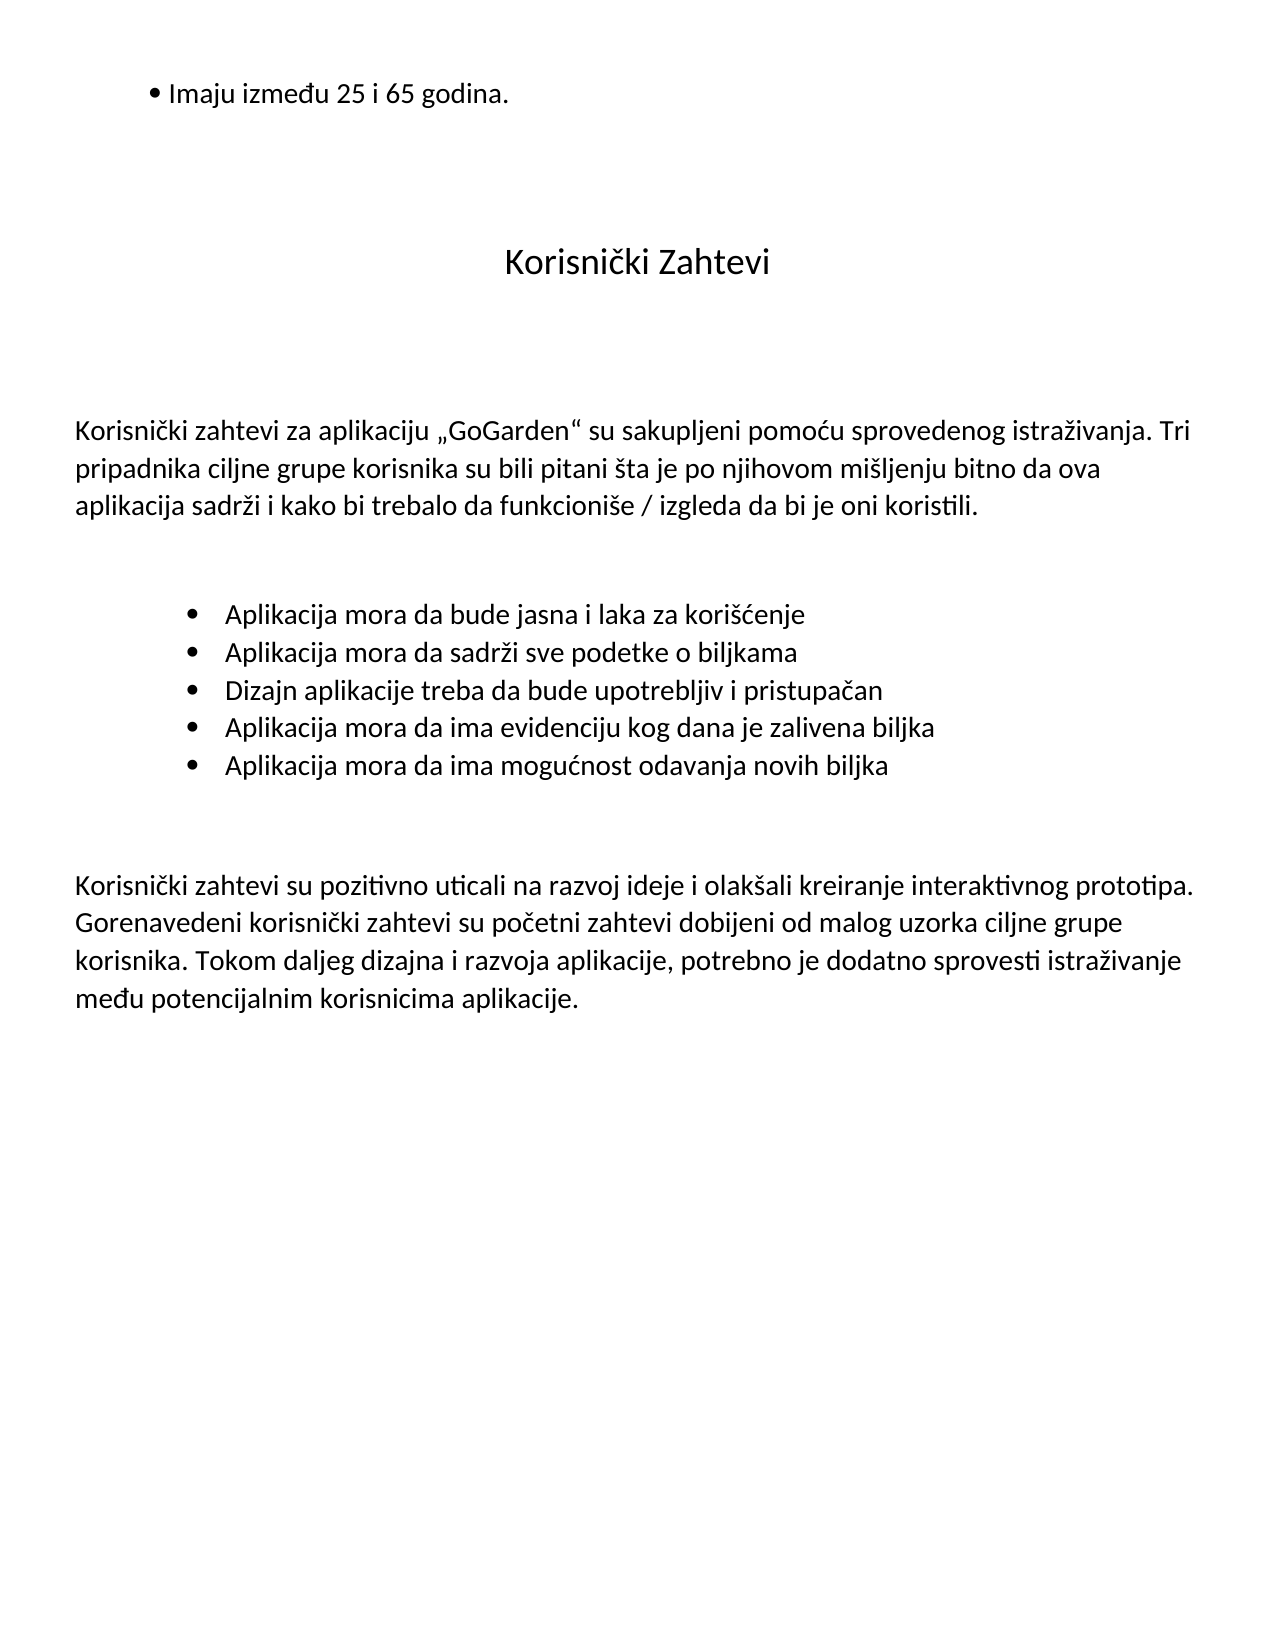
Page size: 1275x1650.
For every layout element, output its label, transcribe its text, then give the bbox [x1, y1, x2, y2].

text Korisnički zahtevi su pozitivno uticali na razvoj ideje i olakšali kreiranje interaktivnog prototipa. Gorenavedeni korisnički zahtevi su početni zahtevi dobijeni od malog uzorka ciljne grupe korisnika. Tokom daljeg dizajna i razvoja aplikacije, potrebno je dodatno sprovesti istraživanje među potencijalnim korisnicima aplikacije. [75, 867, 1200, 1015]
list Aplikacija mora da sadrži sve podetke o biljkama [187, 634, 1200, 669]
list Aplikacija mora da ima mogućnost odavanja novih biljka [187, 747, 1200, 783]
list Dizajn aplikacije treba da bude upotrebljiv i pristupačan [187, 672, 1200, 707]
text Imaju između 25 i 65 godina. [75, 75, 1200, 111]
text Korisnički zahtevi za aplikaciju „GoGarden“ su sakupljeni pomoću sprovedenog istraživanja. Tri pripadnika ciljne grupe korisnika su bili pitani šta je po njihovom mišljenju bitno da ova aplikacija sadrži i kako bi trebalo da funkcioniše / izgleda da bi je oni koristili. [75, 412, 1200, 523]
text Korisnički Zahtevi [75, 238, 1200, 284]
list Aplikacija mora da bude jasna i laka za korišćenje [187, 596, 1200, 632]
list Aplikacija mora da ima evidenciju kog dana je zalivena biljka [187, 709, 1200, 745]
